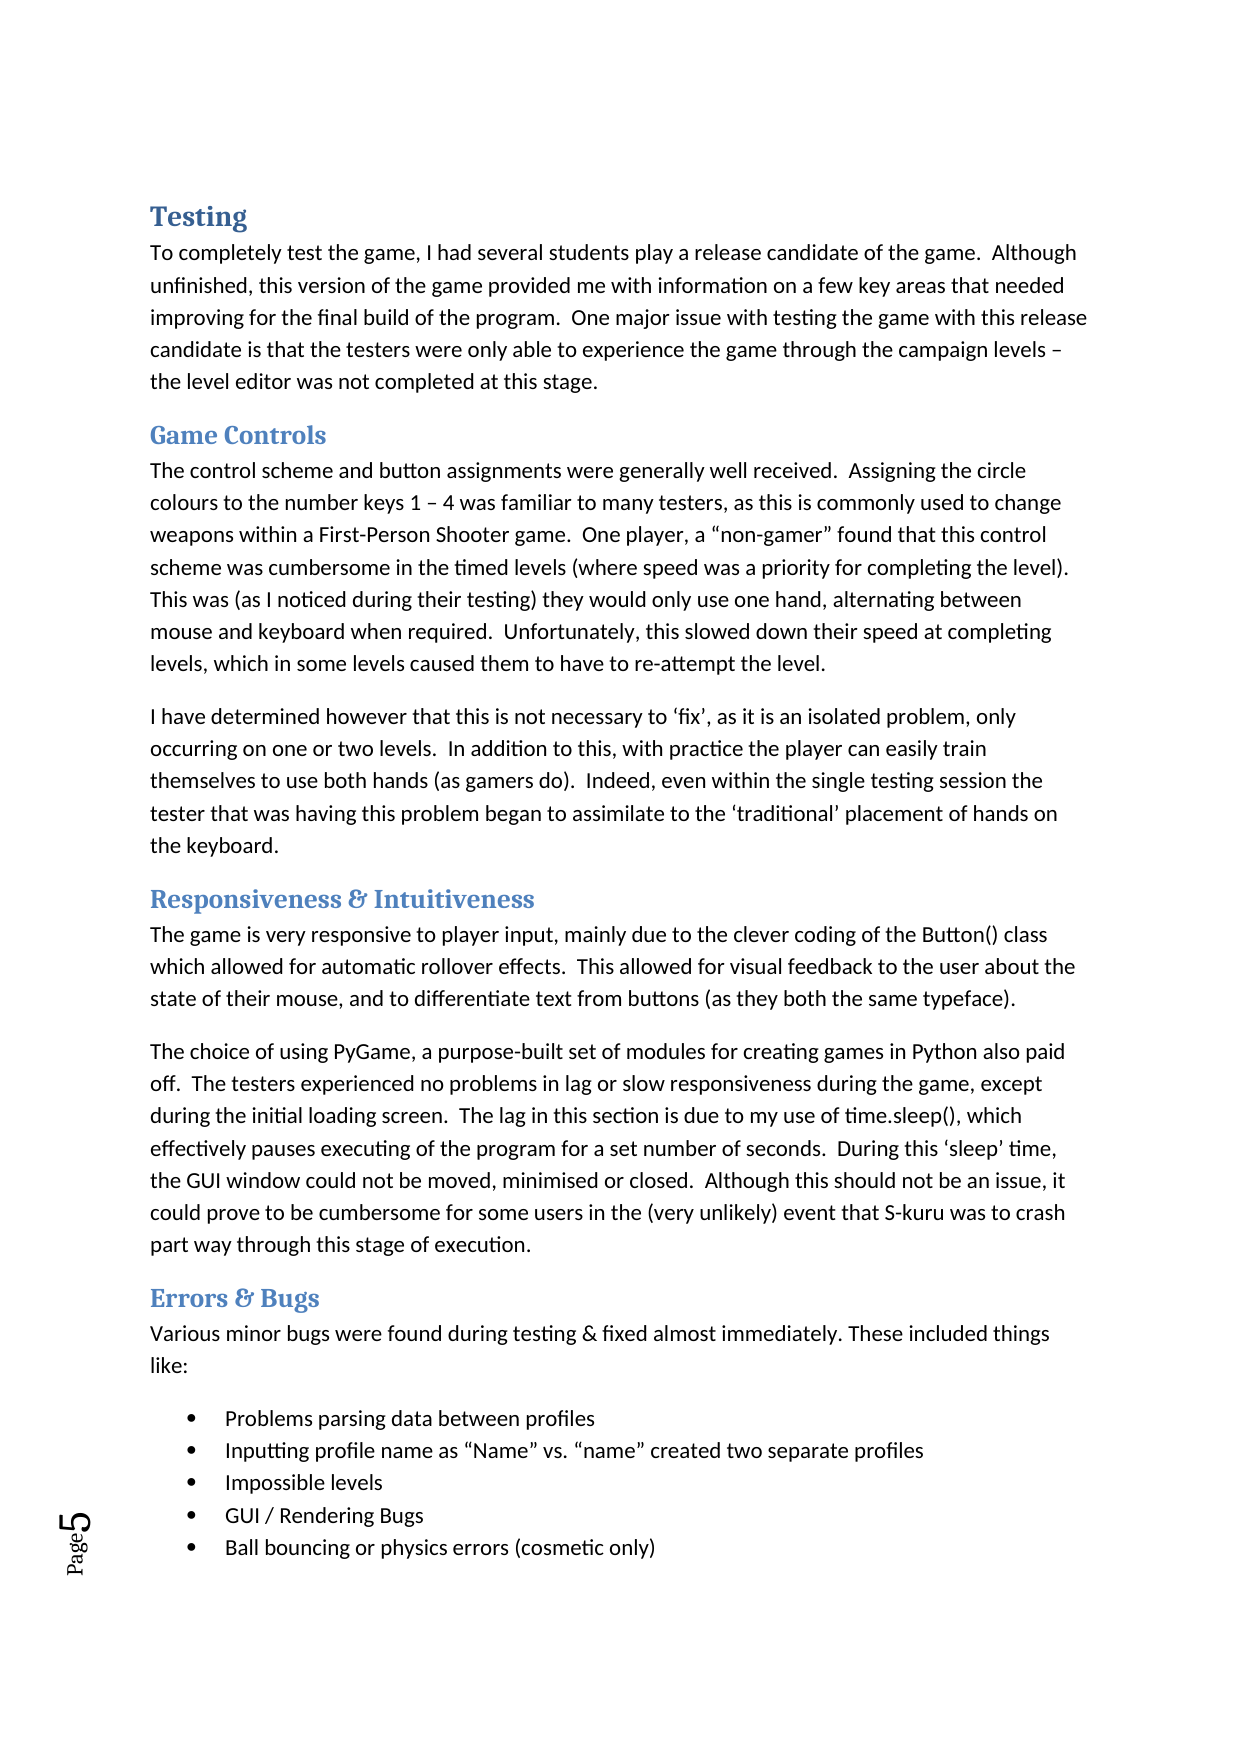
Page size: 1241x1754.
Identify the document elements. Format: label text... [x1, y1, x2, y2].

text Various minor bugs were found during testing & fixed almost immediately. These included things like: [150, 1319, 1090, 1379]
list Problems parsing data between profiles [187, 1404, 1090, 1432]
text The game is very responsive to player input, mainly due to the clever coding of the Button() class which allowed for automatic rollover effects. This allowed for visual feedback to the user about the state of their mouse, and to differentiate text from buttons (as they both the same typeface). [150, 920, 1090, 1012]
subtitle Errors & Bugs [150, 1283, 1090, 1314]
list GUI / Rendering Bugs [187, 1501, 1090, 1529]
list Ball bouncing or physics errors (cosmetic only) [187, 1533, 1090, 1561]
subtitle Game Controls [150, 420, 1090, 451]
text I have determined however that this is not necessary to ‘fix’, as it is an isolated problem, only occurring on one or two levels. In addition to this, with practice the player can easily train themselves to use both hands (as gamers do). Indeed, even within the single testing session the tester that was having this problem began to assimilate to the ‘traditional’ placement of hands on the keyboard. [150, 702, 1090, 859]
subtitle Testing [150, 200, 1090, 233]
list Inputting profile name as “Name” vs. “name” created two separate profiles [187, 1436, 1090, 1464]
text To completely test the game, I had several students play a release candidate of the game. Although unfinished, this version of the game provided me with information on a few key areas that needed improving for the final build of the program. One major issue with testing the game with this release candidate is that the testers were only able to experience the game through the campaign levels – the level editor was not completed at this stage. [150, 238, 1090, 395]
list Impossible levels [187, 1468, 1090, 1497]
text The control scheme and button assignments were generally well received. Assigning the circle colours to the number keys 1 – 4 was familiar to many testers, as this is commonly used to change weapons within a First-Person Shooter game. One player, a “non-gamer” found that this control scheme was cumbersome in the timed levels (where speed was a priority for completing the level). This was (as I noticed during their testing) they would only use one hand, alternating between mouse and keyboard when required. Unfortunately, this slowed down their speed at completing levels, which in some levels caused them to have to re-attempt the level. [150, 456, 1090, 677]
text The choice of using PyGame, a purpose-built set of modules for creating games in Python also paid off. The testers experienced no problems in lag or slow responsiveness during the game, except during the initial loading screen. The lag in this section is due to my use of time.sleep(), which effectively pauses executing of the program for a set number of seconds. During this ‘sleep’ time, the GUI window could not be moved, minimised or closed. Although this should not be an issue, it could prove to be cumbersome for some users in the (very unlikely) event that S-kuru was to crash part way through this stage of execution. [150, 1037, 1090, 1258]
subtitle Responsiveness & Intuitiveness [150, 884, 1090, 915]
